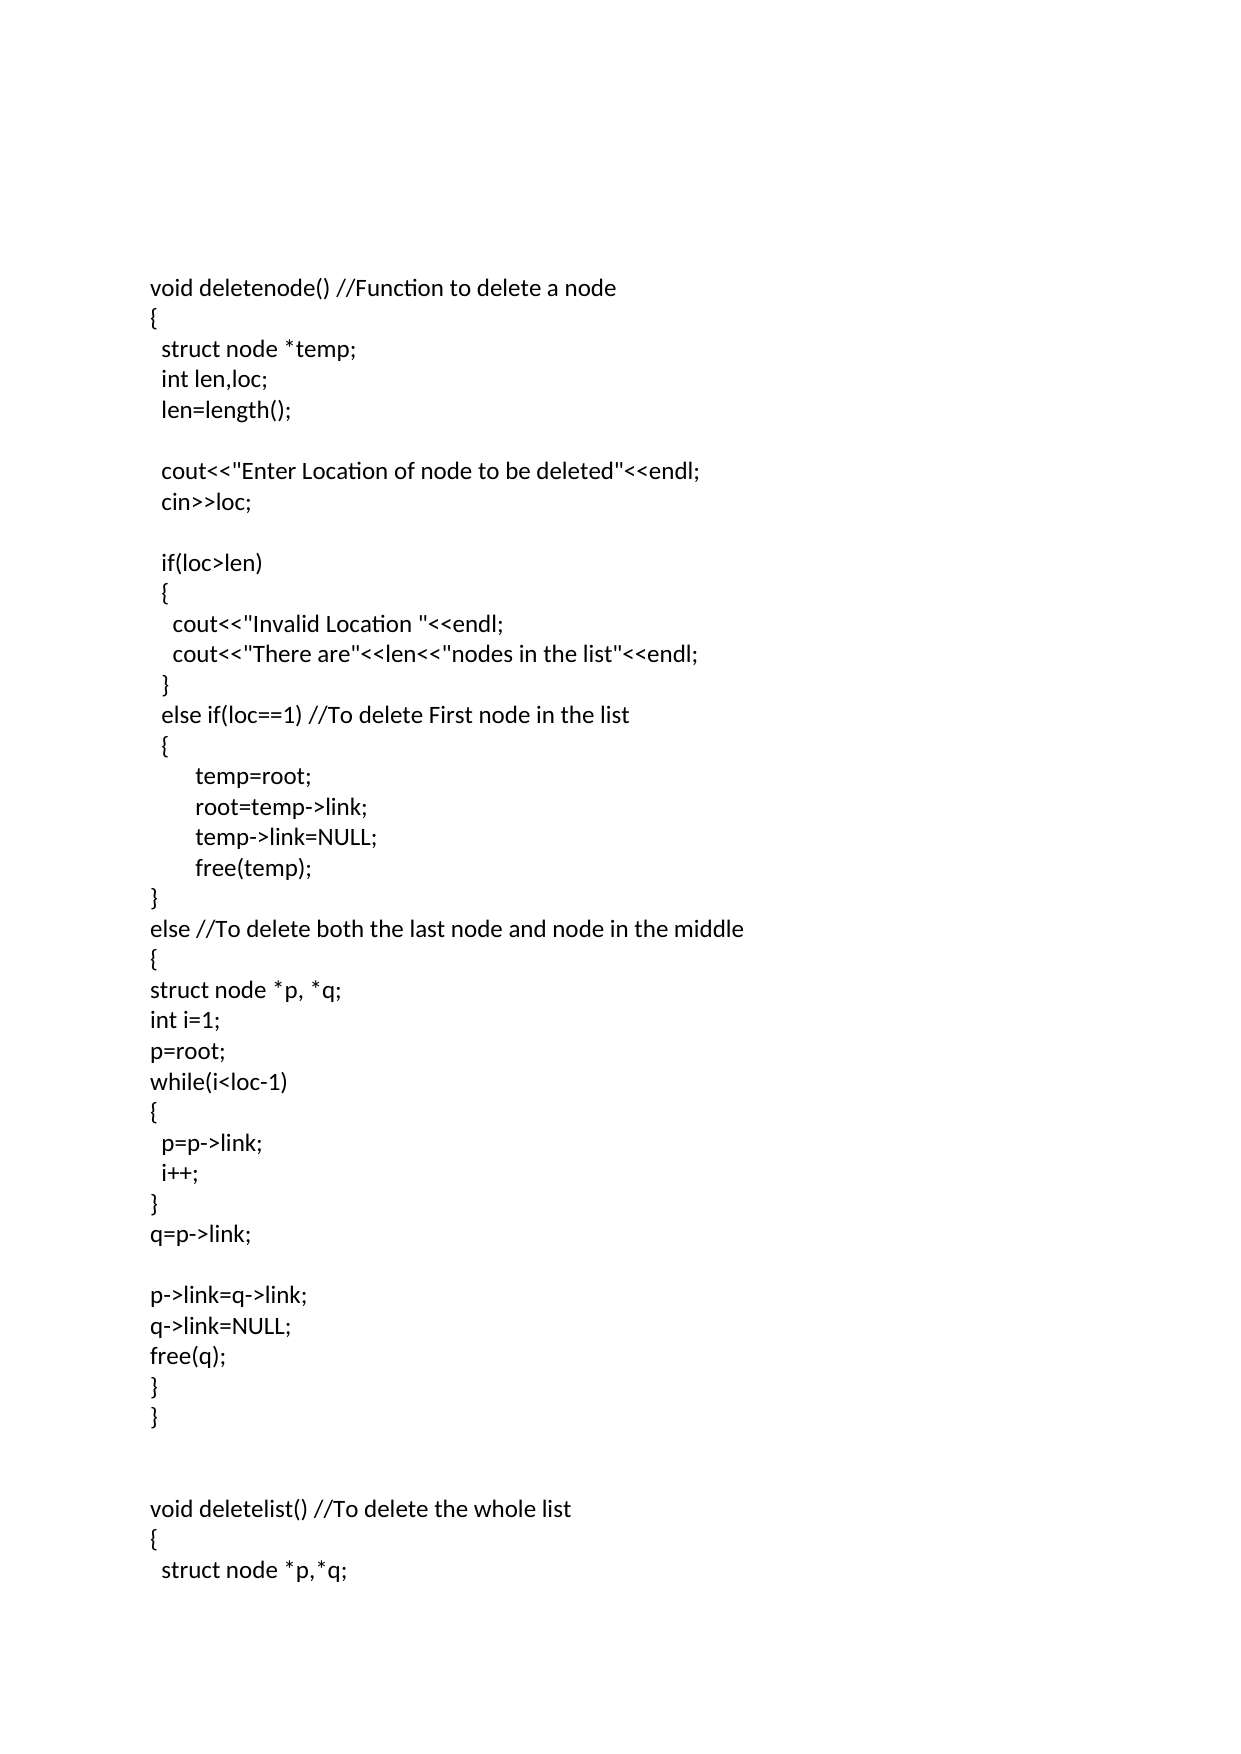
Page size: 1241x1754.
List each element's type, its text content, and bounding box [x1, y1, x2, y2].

text int i=1; [150, 1004, 1090, 1035]
text cin>>loc; [150, 486, 1090, 516]
text root=temp->link; [150, 791, 1090, 821]
text } [150, 669, 1090, 699]
text } [150, 1401, 1090, 1432]
text { [150, 303, 1090, 333]
text } [150, 1188, 1090, 1218]
text len=length(); [150, 394, 1090, 425]
text q->link=NULL; [150, 1310, 1090, 1340]
text cout<<"Invalid Location "<<endl; [150, 608, 1090, 638]
text struct node *p,*q; [150, 1554, 1090, 1584]
text void deletenode() //Function to delete a node [150, 272, 1090, 303]
text { [150, 730, 1090, 760]
text void deletelist() //To delete the whole list [150, 1493, 1090, 1523]
text p=root; [150, 1035, 1090, 1066]
text cout<<"There are"<<len<<"nodes in the list"<<endl; [150, 638, 1090, 669]
text } [150, 1371, 1090, 1401]
text { [150, 1096, 1090, 1127]
text { [150, 943, 1090, 974]
text cout<<"Enter Location of node to be deleted"<<endl; [150, 455, 1090, 486]
text else //To delete both the last node and node in the middle [150, 913, 1090, 943]
text p->link=q->link; [150, 1279, 1090, 1310]
text free(temp); [150, 852, 1090, 882]
text while(i<loc-1) [150, 1066, 1090, 1096]
text free(q); [150, 1340, 1090, 1371]
text if(loc>len) [150, 547, 1090, 577]
text temp->link=NULL; [150, 821, 1090, 852]
text { [150, 1523, 1090, 1554]
text temp=root; [150, 760, 1090, 791]
text { [150, 577, 1090, 608]
text else if(loc==1) //To delete First node in the list [150, 699, 1090, 730]
text struct node *temp; [150, 333, 1090, 364]
text int len,loc; [150, 364, 1090, 394]
text i++; [150, 1157, 1090, 1188]
text } [150, 882, 1090, 913]
text p=p->link; [150, 1127, 1090, 1157]
text struct node *p, *q; [150, 974, 1090, 1004]
text q=p->link; [150, 1218, 1090, 1249]
